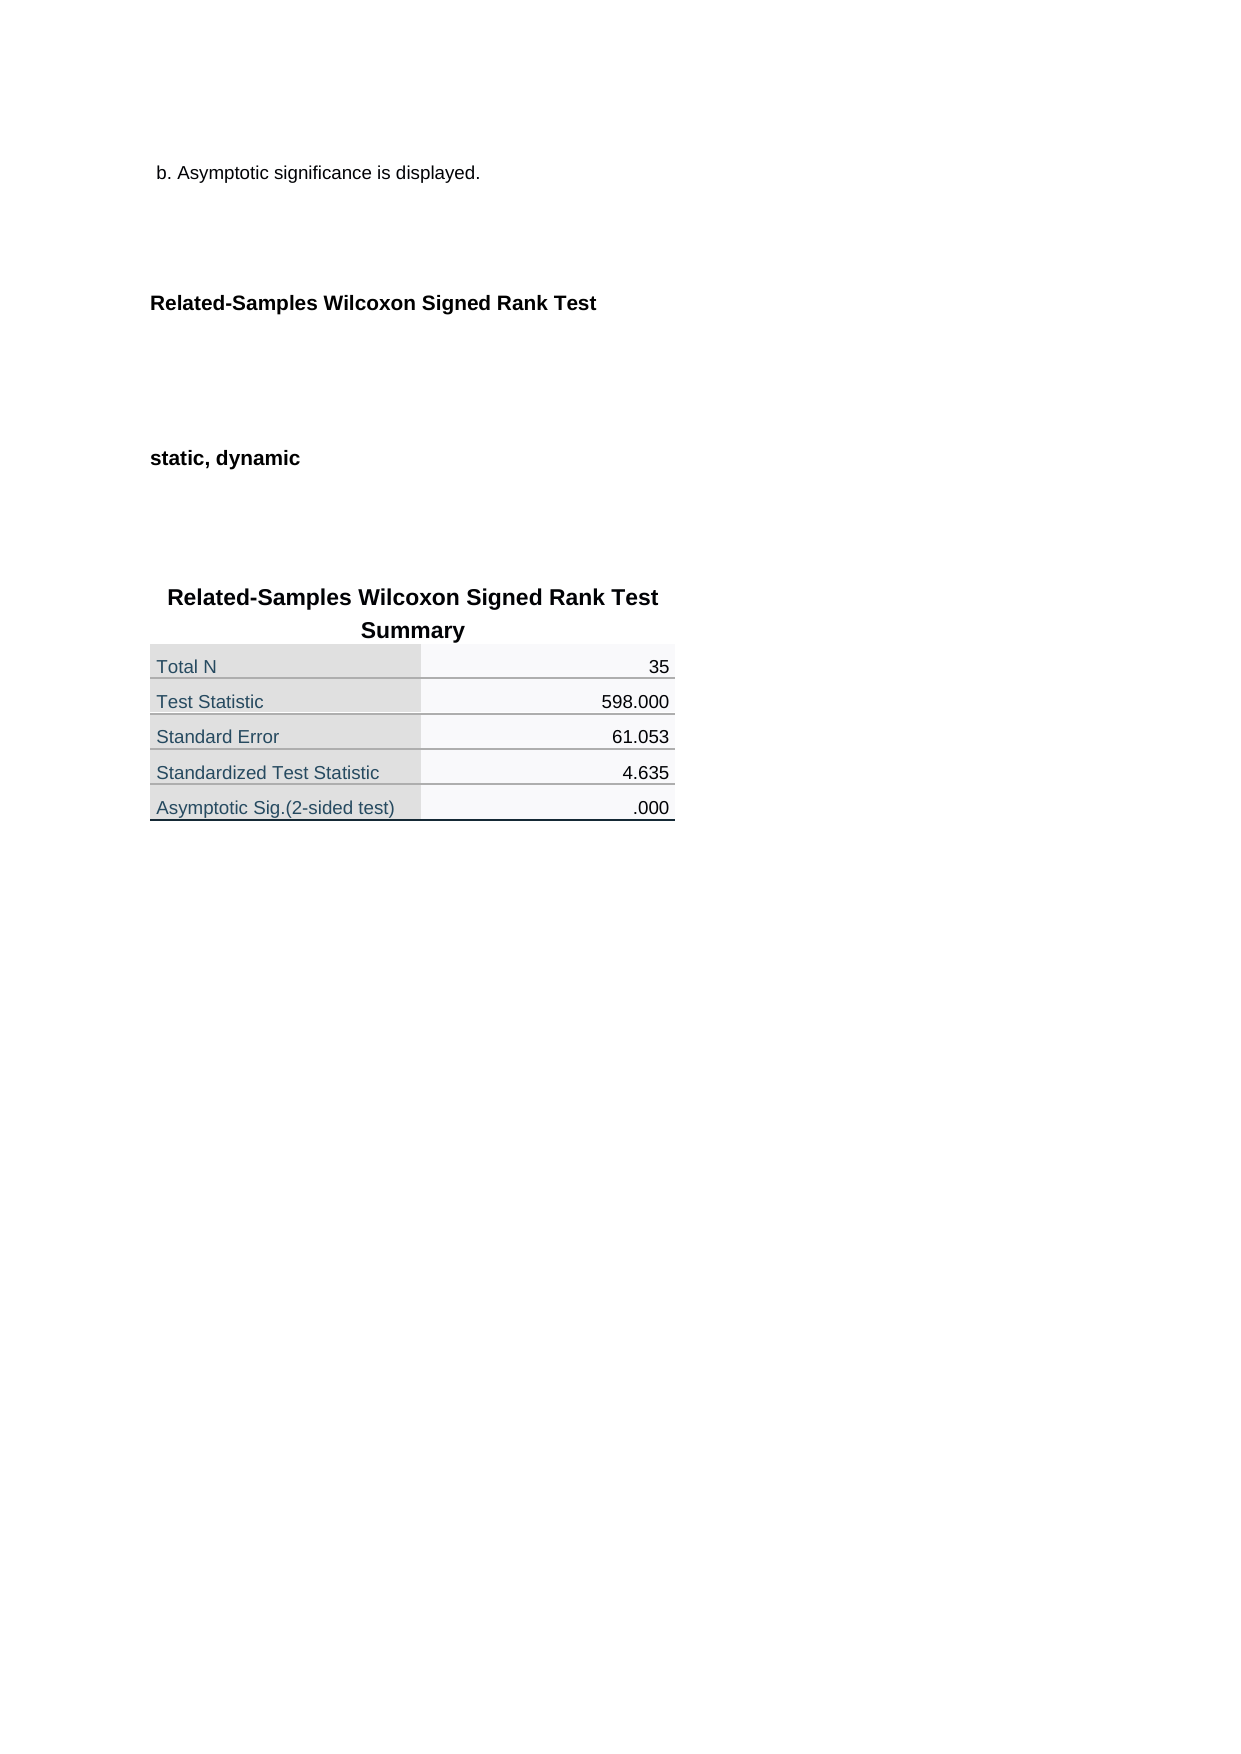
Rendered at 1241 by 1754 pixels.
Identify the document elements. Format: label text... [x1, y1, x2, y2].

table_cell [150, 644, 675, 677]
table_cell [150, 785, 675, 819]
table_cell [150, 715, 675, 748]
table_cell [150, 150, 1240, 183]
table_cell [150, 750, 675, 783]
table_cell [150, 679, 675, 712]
text Related-Samples Wilcoxon Signed Rank Test [150, 291, 1090, 314]
text static, dynamic [150, 446, 1090, 470]
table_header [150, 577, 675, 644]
